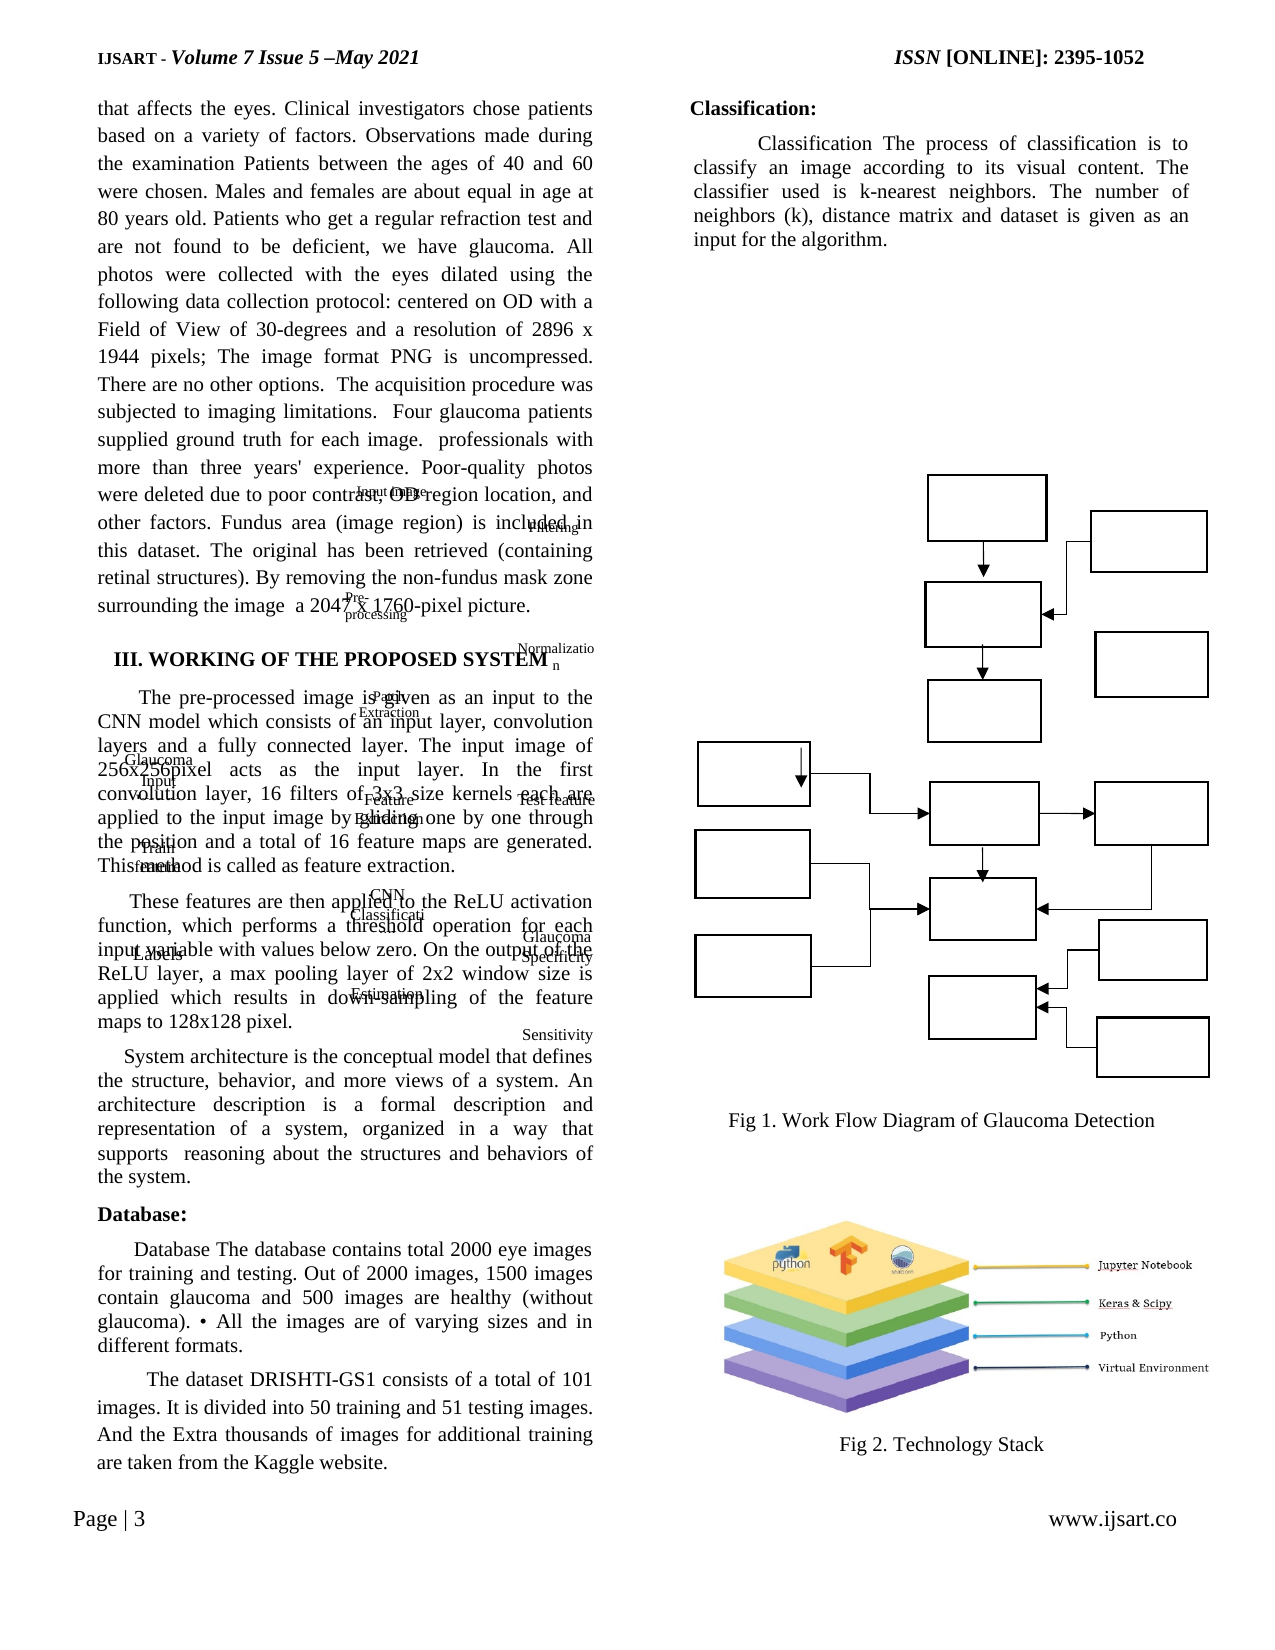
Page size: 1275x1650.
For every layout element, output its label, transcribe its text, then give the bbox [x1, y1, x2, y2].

subtitle III. WORKING OF THE PROPOSED SYSTEM [110, 647, 552, 671]
text These features are then applied to the ReLU activation function, which performs a threshold operation for each input variable with values below zero. On the output of the ReLU layer, a max pooling layer of 2x2 window size is applied which results in down-sampling of the feature maps to 128x128 pixel. [97, 889, 594, 1033]
text System architecture is the conceptual model that defines the structure, behavior, and more views of a system. An architecture description is a formal description and representation of a system, organized in a way that supports reasoning about the structures and behaviors of the system. [97, 1044, 594, 1188]
text Classification The process of classification is to classify an image according to its visual content. The classifier used is k-nearest neighbors. The number of neighbors (k), distance matrix and dataset is given as an input for the algorithm. [693, 131, 1189, 251]
text The dataset DRISHTI-GS1 consists of a total of 101 images. It is divided into 50 training and 51 testing images. And the Extra thousands of images for additional training are taken from the Kaggle website. [97, 1367, 594, 1474]
text Database The database contains total 2000 eye images for training and testing. Out of 2000 images, 1500 images contain glaucoma and 500 images are healthy (without glaucoma). • All the images are of varying sizes and in different formats. [97, 1237, 594, 1357]
text Fig 1. Work Flow Diagram of Glaucoma Detection [693, 1107, 1189, 1132]
text Classification: [669, 96, 1189, 120]
text Fig 2. Technology Stack [693, 1432, 1189, 1456]
picture [693, 1213, 1215, 1421]
text The pre-processed image is given as an input to the CNN model which consists of an input layer, convolution layers and a fully connected layer. The input image of 256x256pixel acts as the input layer. In the first convolution layer, 16 filters of 3x3 size kernels each are applied to the input image by gliding one by one through the position and a total of 16 feature maps are generated. This method is called as feature extraction. [97, 685, 594, 877]
text Database: [97, 1200, 594, 1226]
